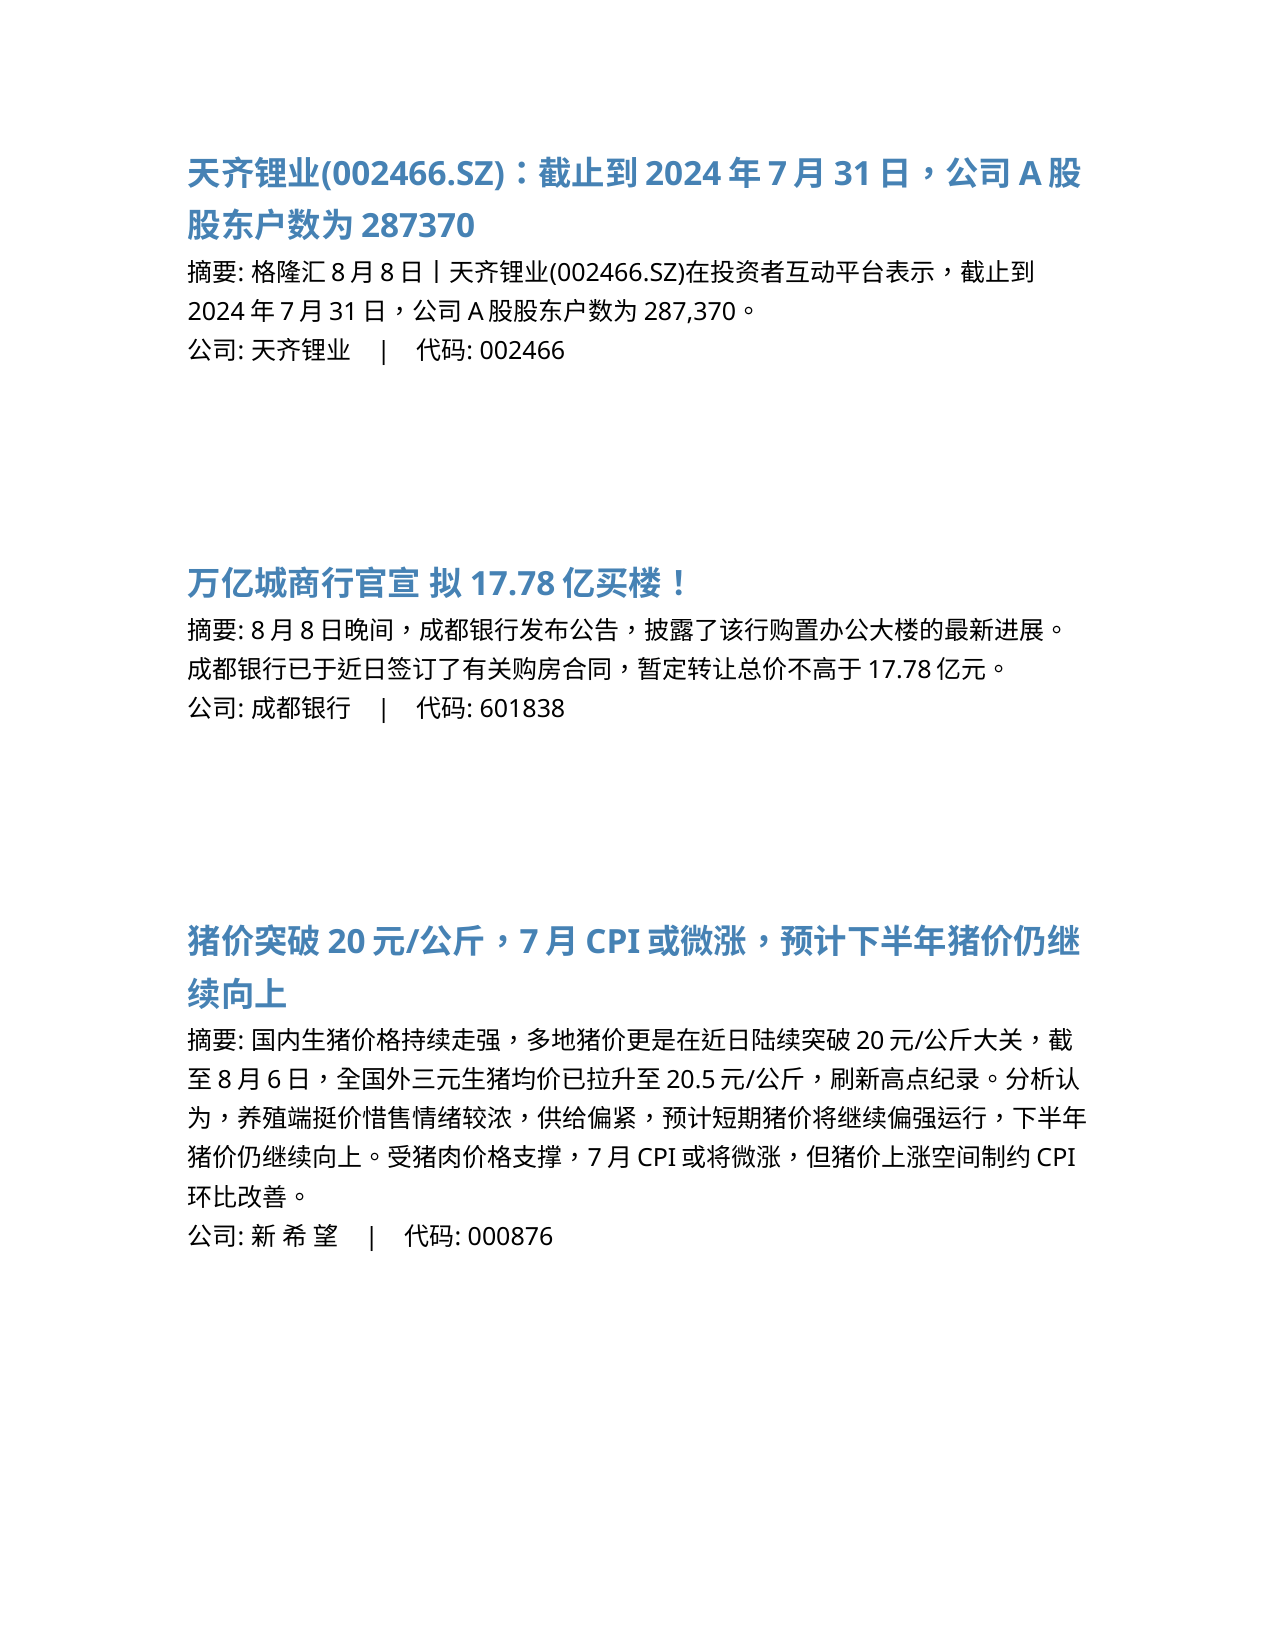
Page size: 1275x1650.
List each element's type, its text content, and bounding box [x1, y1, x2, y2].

subtitle 猪价突破20元/公斤，7月CPI或微涨，预计下半年猪价仍继续向上 [187, 918, 1087, 1016]
text 摘要: 8月8日晚间，成都银行发布公告，披露了该行购置办公大楼的最新进展。成都银行已于近日签订了有关购房合同，暂定转让总价不高于17.78亿元。 公司: 成都银行 | 代码: 601838 [187, 612, 1087, 764]
text 摘要: 格隆汇8月8日丨天齐锂业(002466.SZ)在投资者互动平台表示，截止到2024年7月31日，公司A股股东户数为287,370。 公司: 天齐锂业 | 代码: 002466 [187, 254, 1087, 406]
subtitle 天齐锂业(002466.SZ)：截止到2024年7月31日，公司A股股东户数为287370 [187, 150, 1087, 248]
text 摘要: 国内生猪价格持续走强，多地猪价更是在近日陆续突破20元/公斤大关，截至8月6日，全国外三元生猪均价已拉升至20.5元/公斤，刷新高点纪录。分析认为，养殖端挺价惜售情绪较浓，供给偏紧，预计短期猪价将继续偏强运行，下半年猪价仍继续向上。受猪肉价格支撑，7月CPI或将微涨，但猪价上涨空间制约CPI环比改善。 公司: 新 希 望 | 代码: 000876 [187, 1023, 1087, 1292]
subtitle 万亿城商行官宣 拟17.78亿买楼！ [187, 560, 1087, 606]
